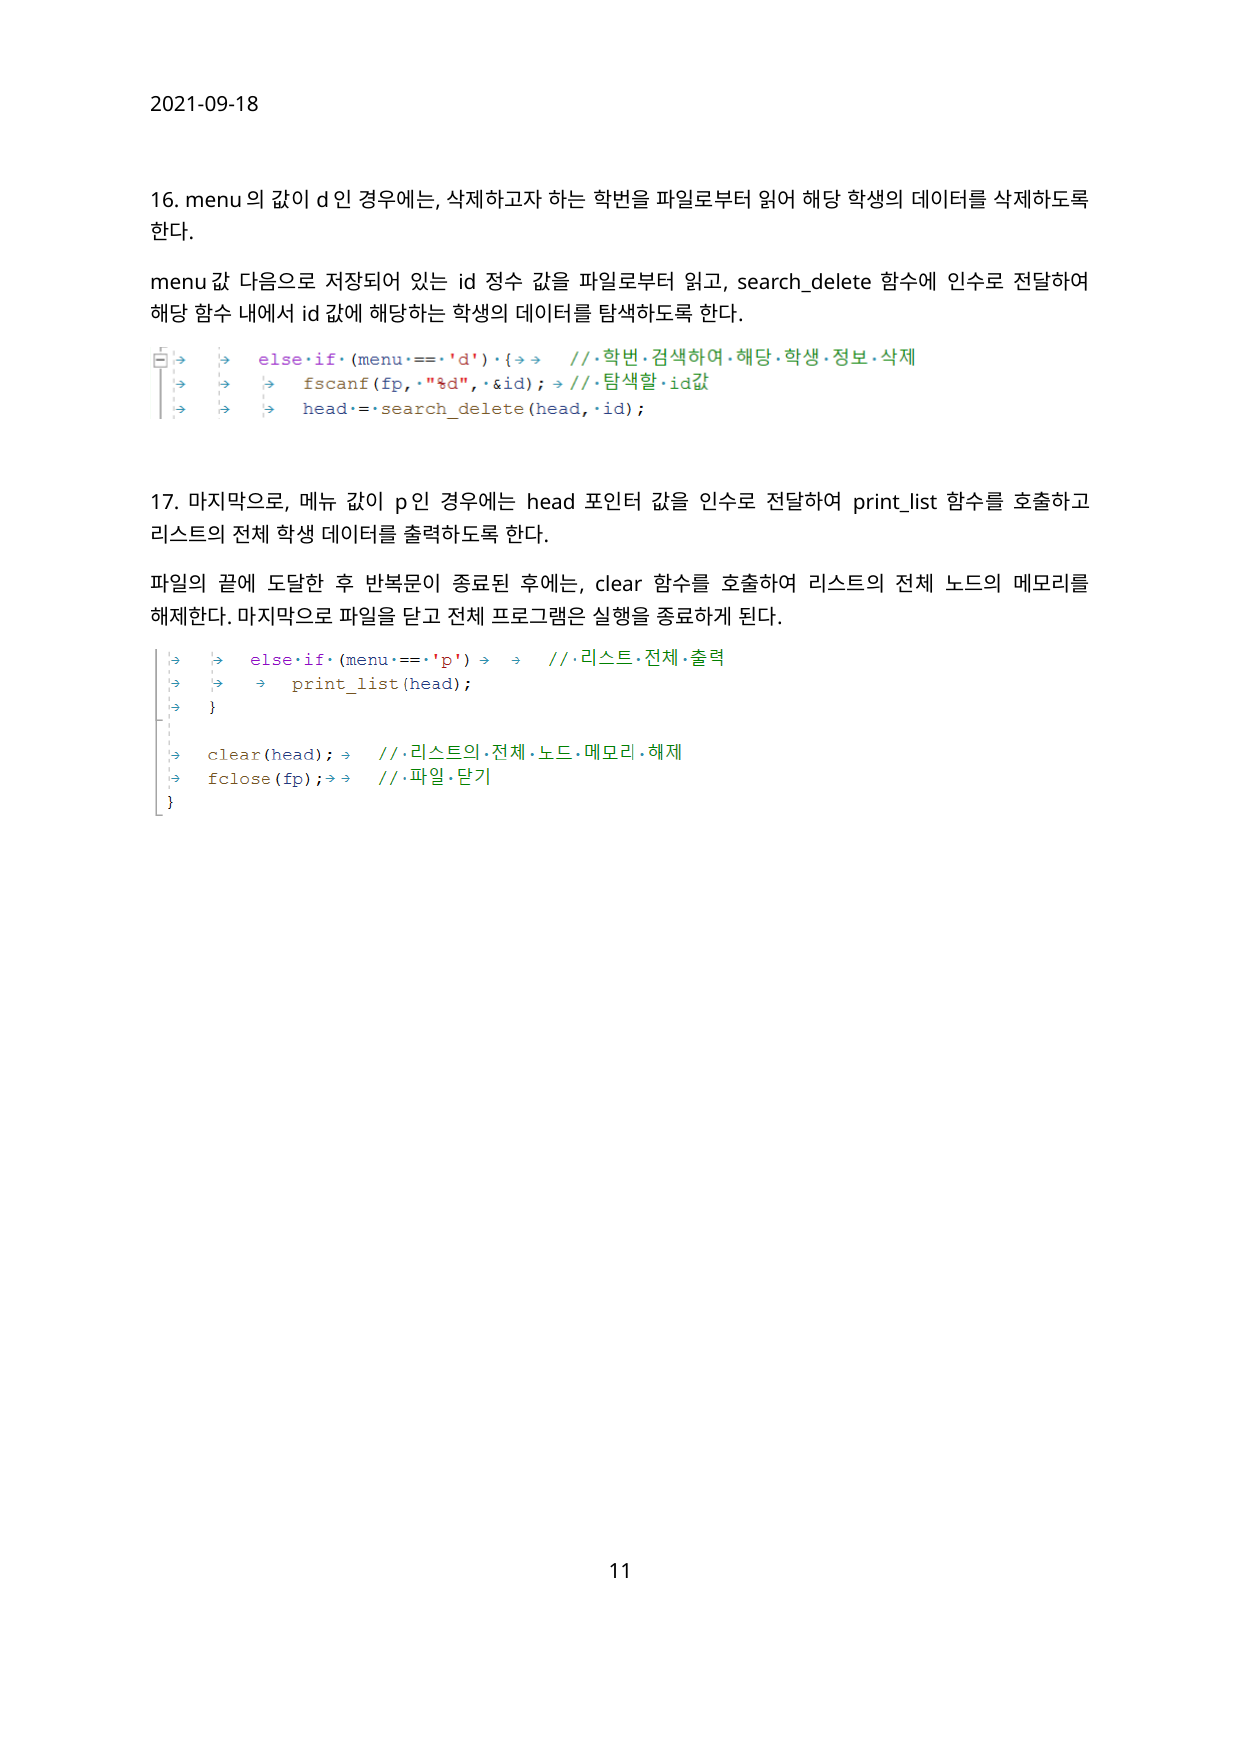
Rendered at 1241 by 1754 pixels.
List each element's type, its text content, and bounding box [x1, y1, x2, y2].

text 16. menu의 값이 d인 경우에는, 삭제하고자 하는 학번을 파일로부터 읽어 해당 학생의 데이터를 삭제하도록 한다. [150, 183, 1090, 246]
text 17. 마지막으로, 메뉴 값이 p인 경우에는 head 포인터 값을 인수로 전달하여 print_list 함수를 호출하고 리스트의 전체 학생 데이터를 출력하도록 한다. [150, 485, 1090, 548]
picture [150, 347, 984, 419]
text menu값 다음으로 저장되어 있는 id 정수 값을 파일로부터 읽고, search_delete 함수에 인수로 전달하여 해당 함수 내에서 id 값에 해당하는 학생의 데이터를 탐색하도록 한다. [150, 265, 1090, 328]
picture [150, 649, 773, 818]
text 파일의 끝에 도달한 후 반복문이 종료된 후에는, clear 함수를 호출하여 리스트의 전체 노드의 메모리를 해제한다. 마지막으로 파일을 닫고 전체 프로그램은 실행을 종료하게 된다. [150, 567, 1090, 630]
